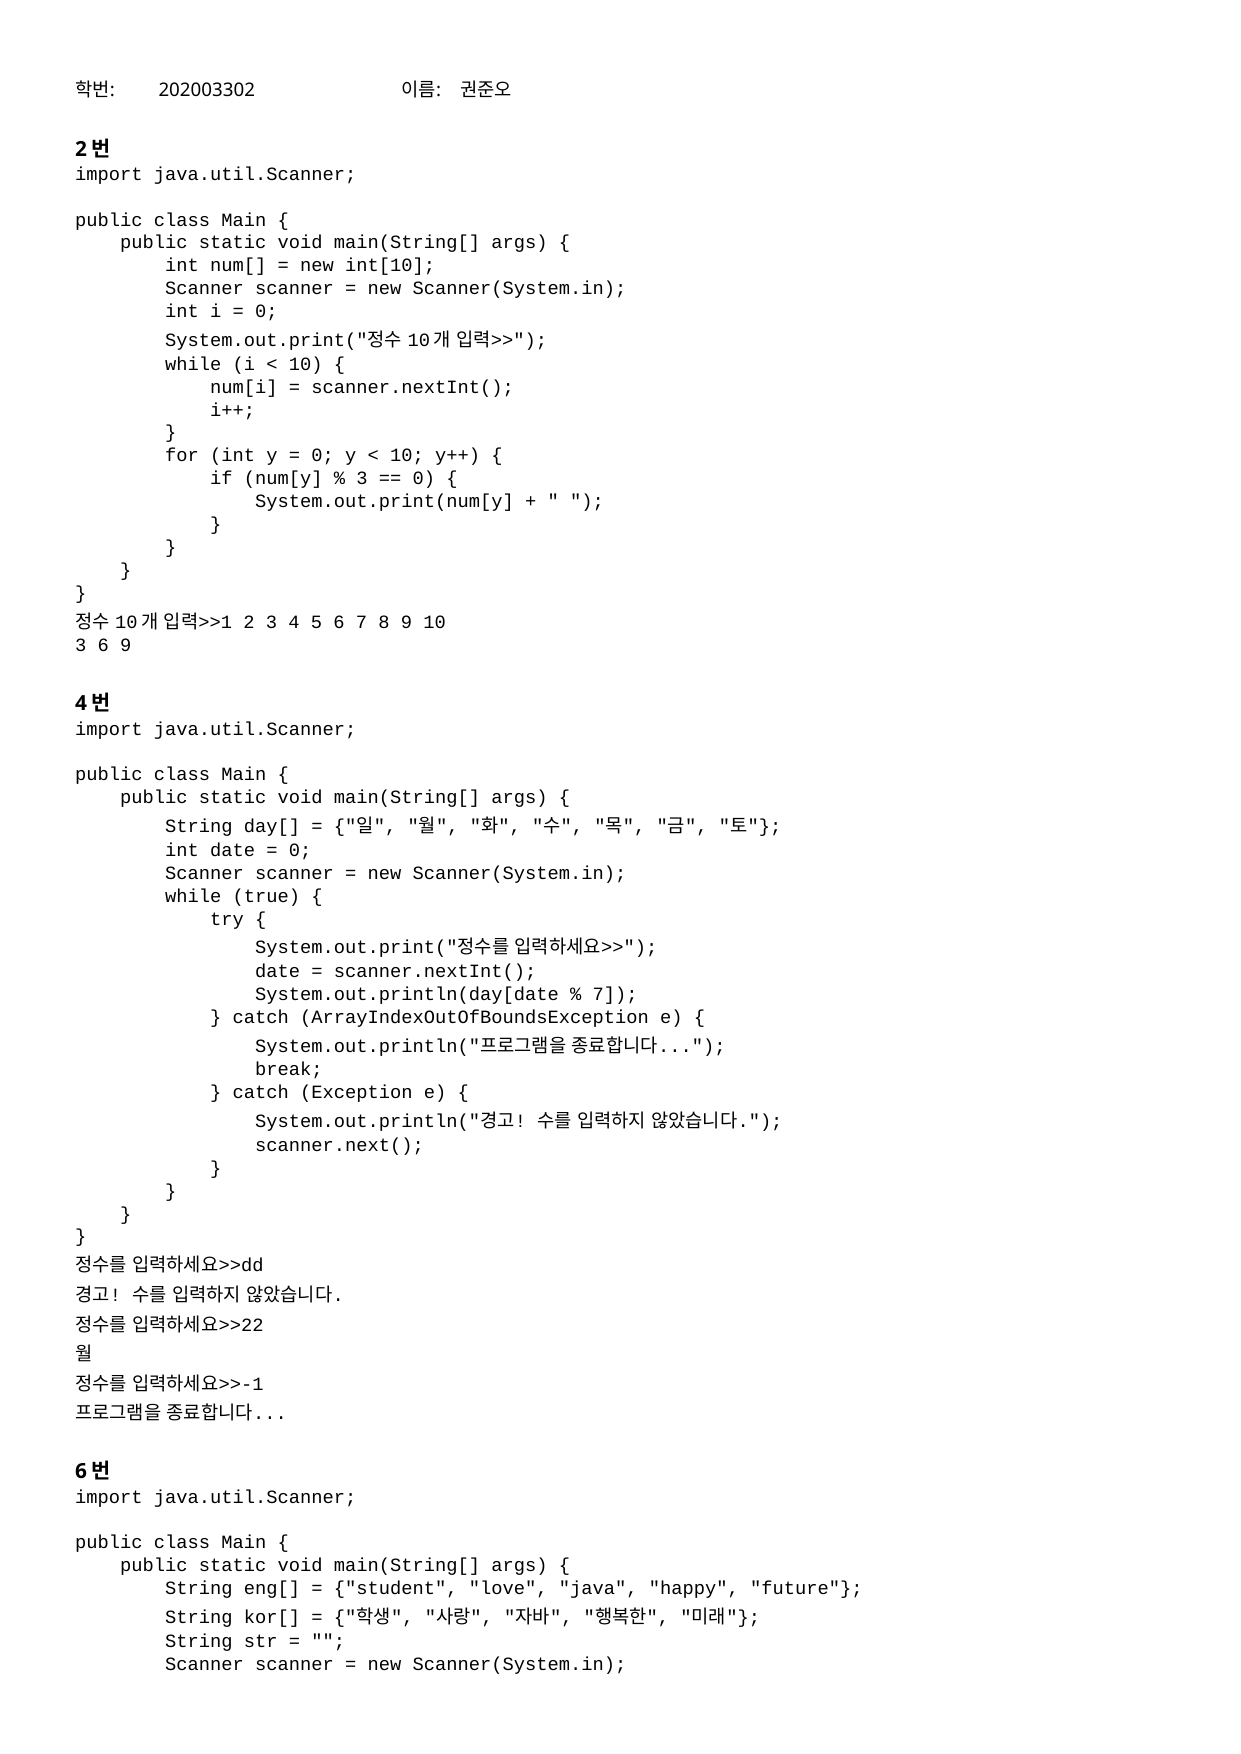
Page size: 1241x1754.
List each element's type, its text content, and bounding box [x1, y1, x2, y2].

text public static void main(String[] args) { [75, 788, 1165, 809]
text } [75, 423, 1165, 444]
text 프로그램을 종료합니다... [75, 1398, 1165, 1425]
text System.out.println("경고! 수를 입력하지 않았습니다."); [75, 1106, 1165, 1133]
text public class Main { [75, 210, 1165, 232]
text System.out.print(num[y] + " "); [75, 492, 1165, 513]
text System.out.print("정수 10개 입력>>"); [75, 325, 1165, 352]
text } [75, 1158, 1165, 1180]
text while (true) { [75, 886, 1165, 908]
text while (i < 10) { [75, 354, 1165, 376]
text int i = 0; [75, 302, 1165, 323]
text public static void main(String[] args) { [75, 1556, 1165, 1577]
text Scanner scanner = new Scanner(System.in); [75, 279, 1165, 300]
text import java.util.Scanner; [75, 164, 1165, 186]
text i++; [75, 400, 1165, 422]
text Scanner scanner = new Scanner(System.in); [75, 863, 1165, 885]
text num[i] = scanner.nextInt(); [75, 377, 1165, 399]
text for (int y = 0; y < 10; y++) { [75, 446, 1165, 467]
text } [75, 561, 1165, 582]
text 정수를 입력하세요>>dd [75, 1250, 1165, 1277]
text String day[] = {"일", "월", "화", "수", "목", "금", "토"}; [75, 811, 1165, 838]
text 경고! 수를 입력하지 않았습니다. [75, 1280, 1165, 1307]
text } [75, 515, 1165, 536]
text Scanner scanner = new Scanner(System.in); [75, 1654, 1165, 1676]
text public class Main { [75, 1533, 1165, 1554]
text } catch (Exception e) { [75, 1083, 1165, 1104]
text public static void main(String[] args) { [75, 233, 1165, 254]
text System.out.print("정수를 입력하세요>>"); [75, 932, 1165, 959]
text 정수를 입력하세요>>-1 [75, 1368, 1165, 1396]
text String kor[] = {"학생", "사랑", "자바", "행복한", "미래"}; [75, 1602, 1165, 1629]
text 학번: 202003302 이름: 권준오 [75, 75, 1165, 102]
text 3 6 9 [75, 636, 1165, 657]
text public class Main { [75, 765, 1165, 786]
text int num[] = new int[10]; [75, 256, 1165, 277]
text import java.util.Scanner; [75, 1487, 1165, 1509]
text 4번 [75, 687, 1165, 717]
text 월 [75, 1339, 1165, 1366]
text 2번 [75, 132, 1165, 162]
text 정수 10개 입력>>1 2 3 4 5 6 7 8 9 10 [75, 607, 1165, 634]
text } [75, 538, 1165, 559]
text } [75, 1181, 1165, 1203]
text scanner.next(); [75, 1136, 1165, 1157]
text } [75, 1227, 1165, 1248]
text date = scanner.nextInt(); [75, 962, 1165, 983]
text String eng[] = {"student", "love", "java", "happy", "future"}; [75, 1579, 1165, 1600]
text String str = ""; [75, 1632, 1165, 1653]
text } catch (ArrayIndexOutOfBoundsException e) { [75, 1008, 1165, 1029]
text try { [75, 909, 1165, 931]
text System.out.println("프로그램을 종료합니다..."); [75, 1031, 1165, 1058]
text break; [75, 1060, 1165, 1081]
text 6번 [75, 1455, 1165, 1485]
text int date = 0; [75, 841, 1165, 862]
text } [75, 584, 1165, 605]
text System.out.println(day[date % 7]); [75, 985, 1165, 1006]
text } [75, 1204, 1165, 1226]
text if (num[y] % 3 == 0) { [75, 469, 1165, 490]
text import java.util.Scanner; [75, 719, 1165, 741]
text 정수를 입력하세요>>22 [75, 1309, 1165, 1337]
